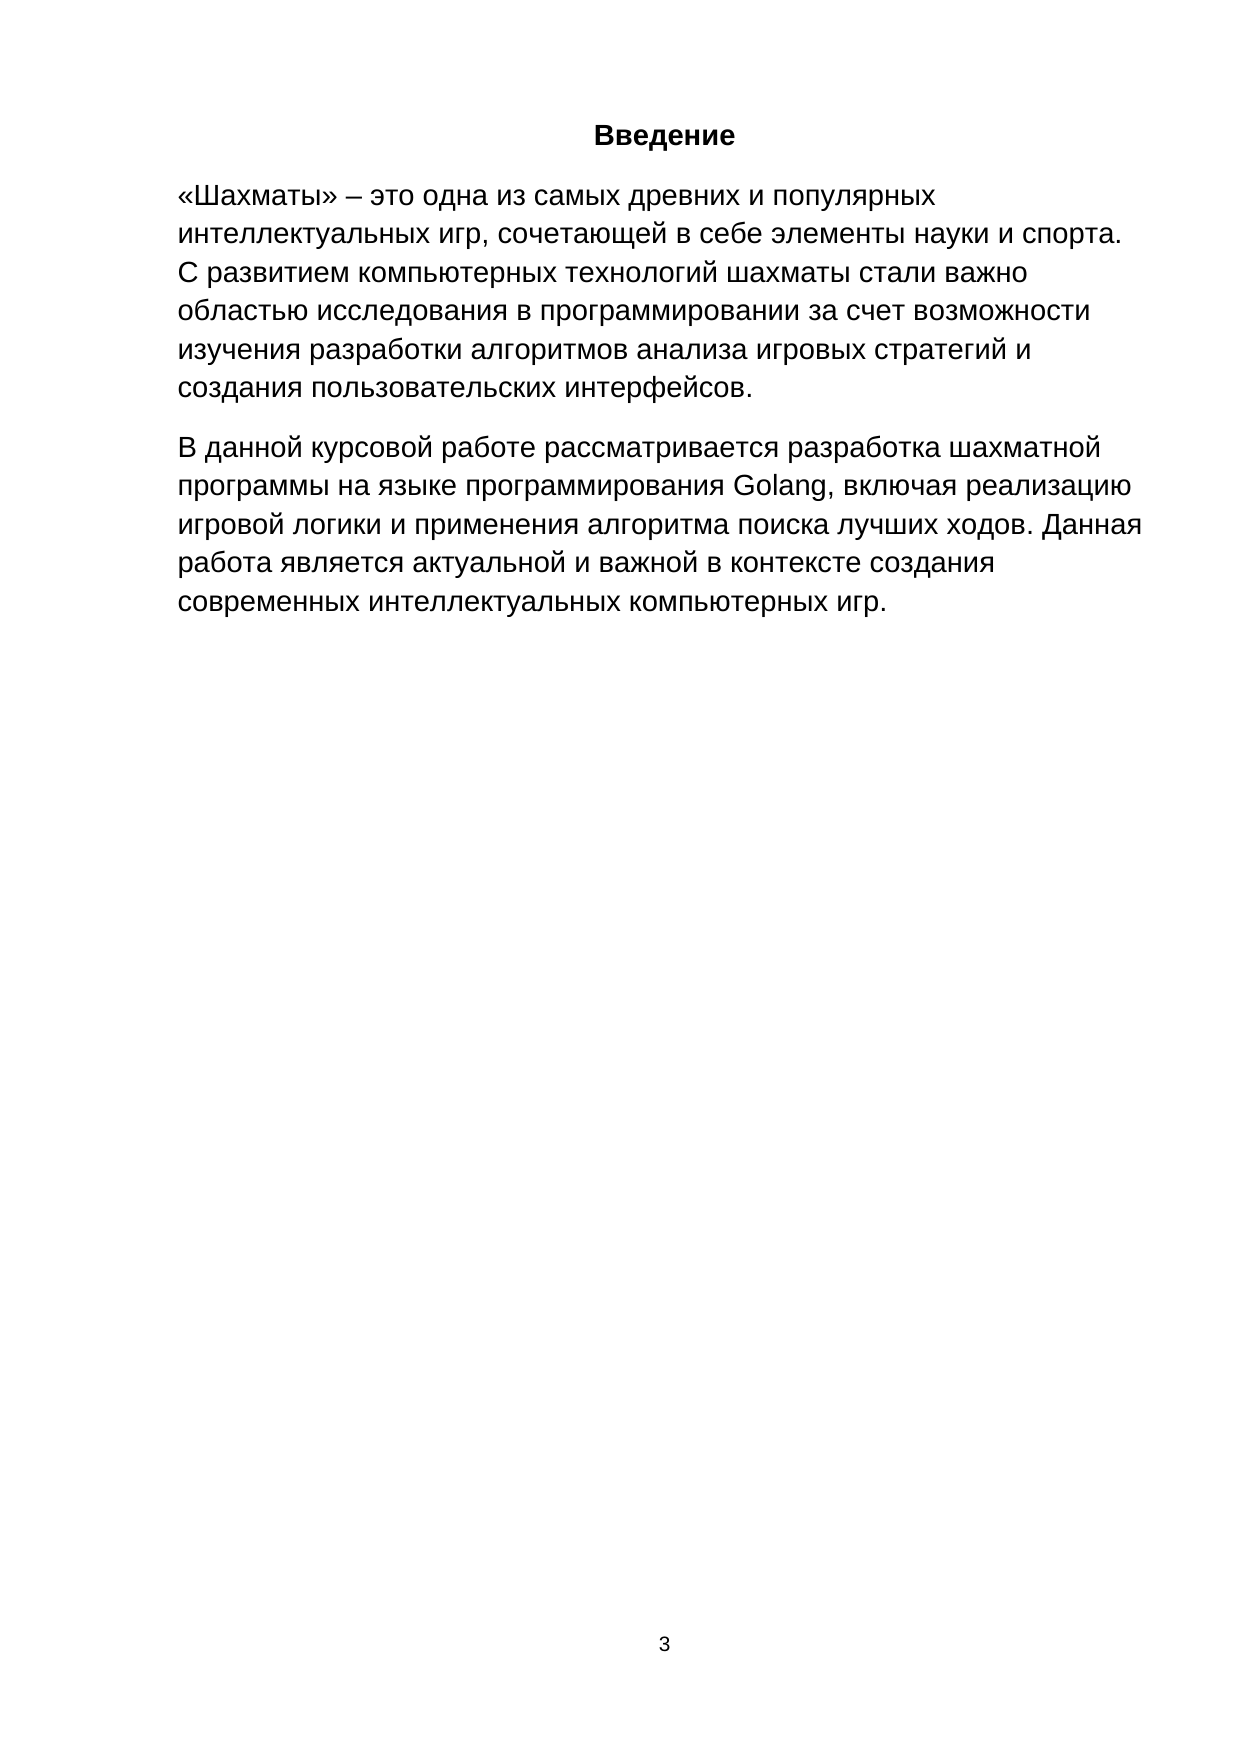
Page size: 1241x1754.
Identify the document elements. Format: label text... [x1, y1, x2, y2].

text «Шахматы» – это одна из самых древних и популярных интеллектуальных игр, сочетающей в себе элементы науки и спорта. С развитием компьютерных технологий шахматы стали важно областью исследования в программировании за счет возможности изучения разработки алгоритмов анализа игровых стратегий и создания пользовательских интерфейсов. [177, 177, 1152, 404]
text В данной курсовой работе рассматривается разработка шахматной программы на языке программирования Golang, включая реализацию игровой логики и применения алгоритма поиска лучших ходов. Данная работа является актуальной и важной в контексте создания современных интеллектуальных компьютерных игр. [177, 429, 1152, 617]
text Введение [177, 118, 1152, 152]
